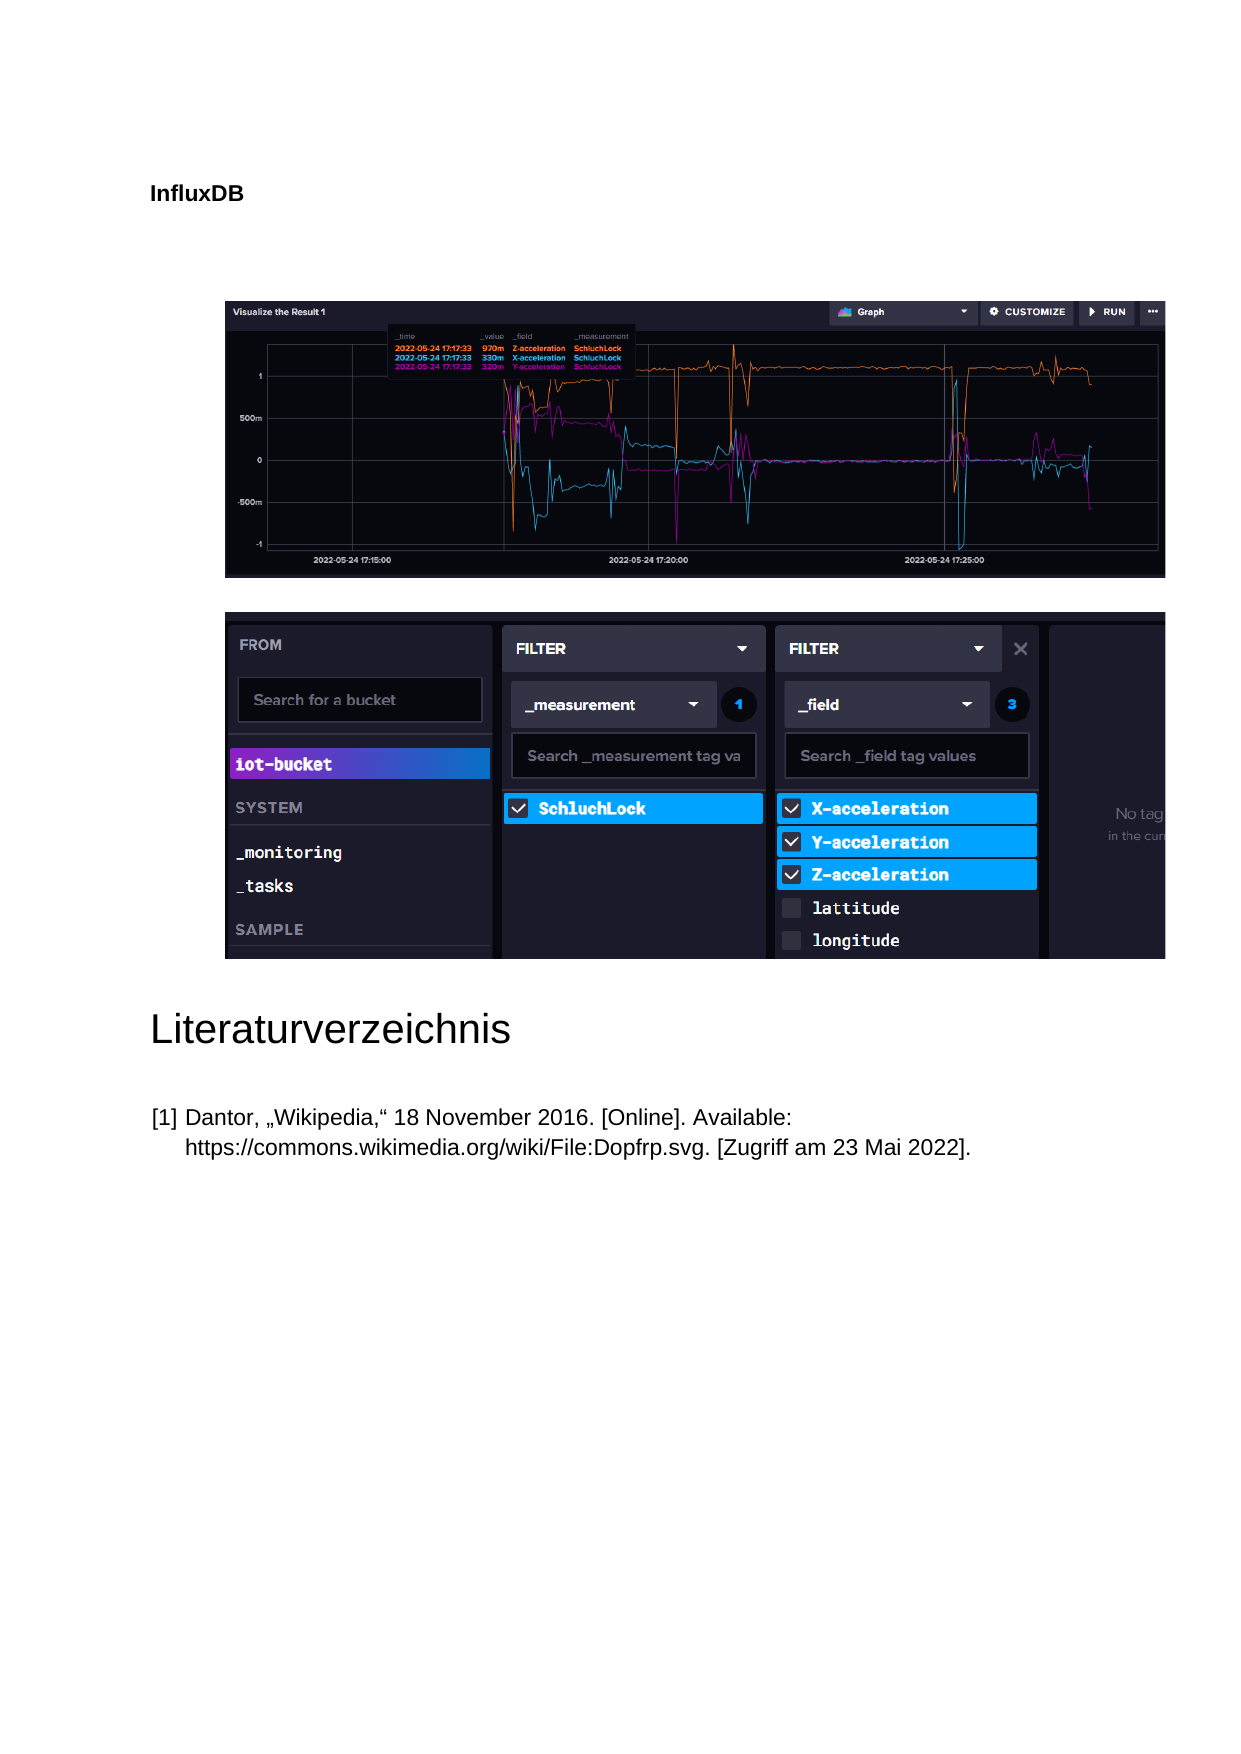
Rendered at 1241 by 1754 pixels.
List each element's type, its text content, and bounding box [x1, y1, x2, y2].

picture [225, 301, 1166, 578]
text InfluxDB [150, 180, 1090, 207]
picture [225, 612, 1166, 959]
